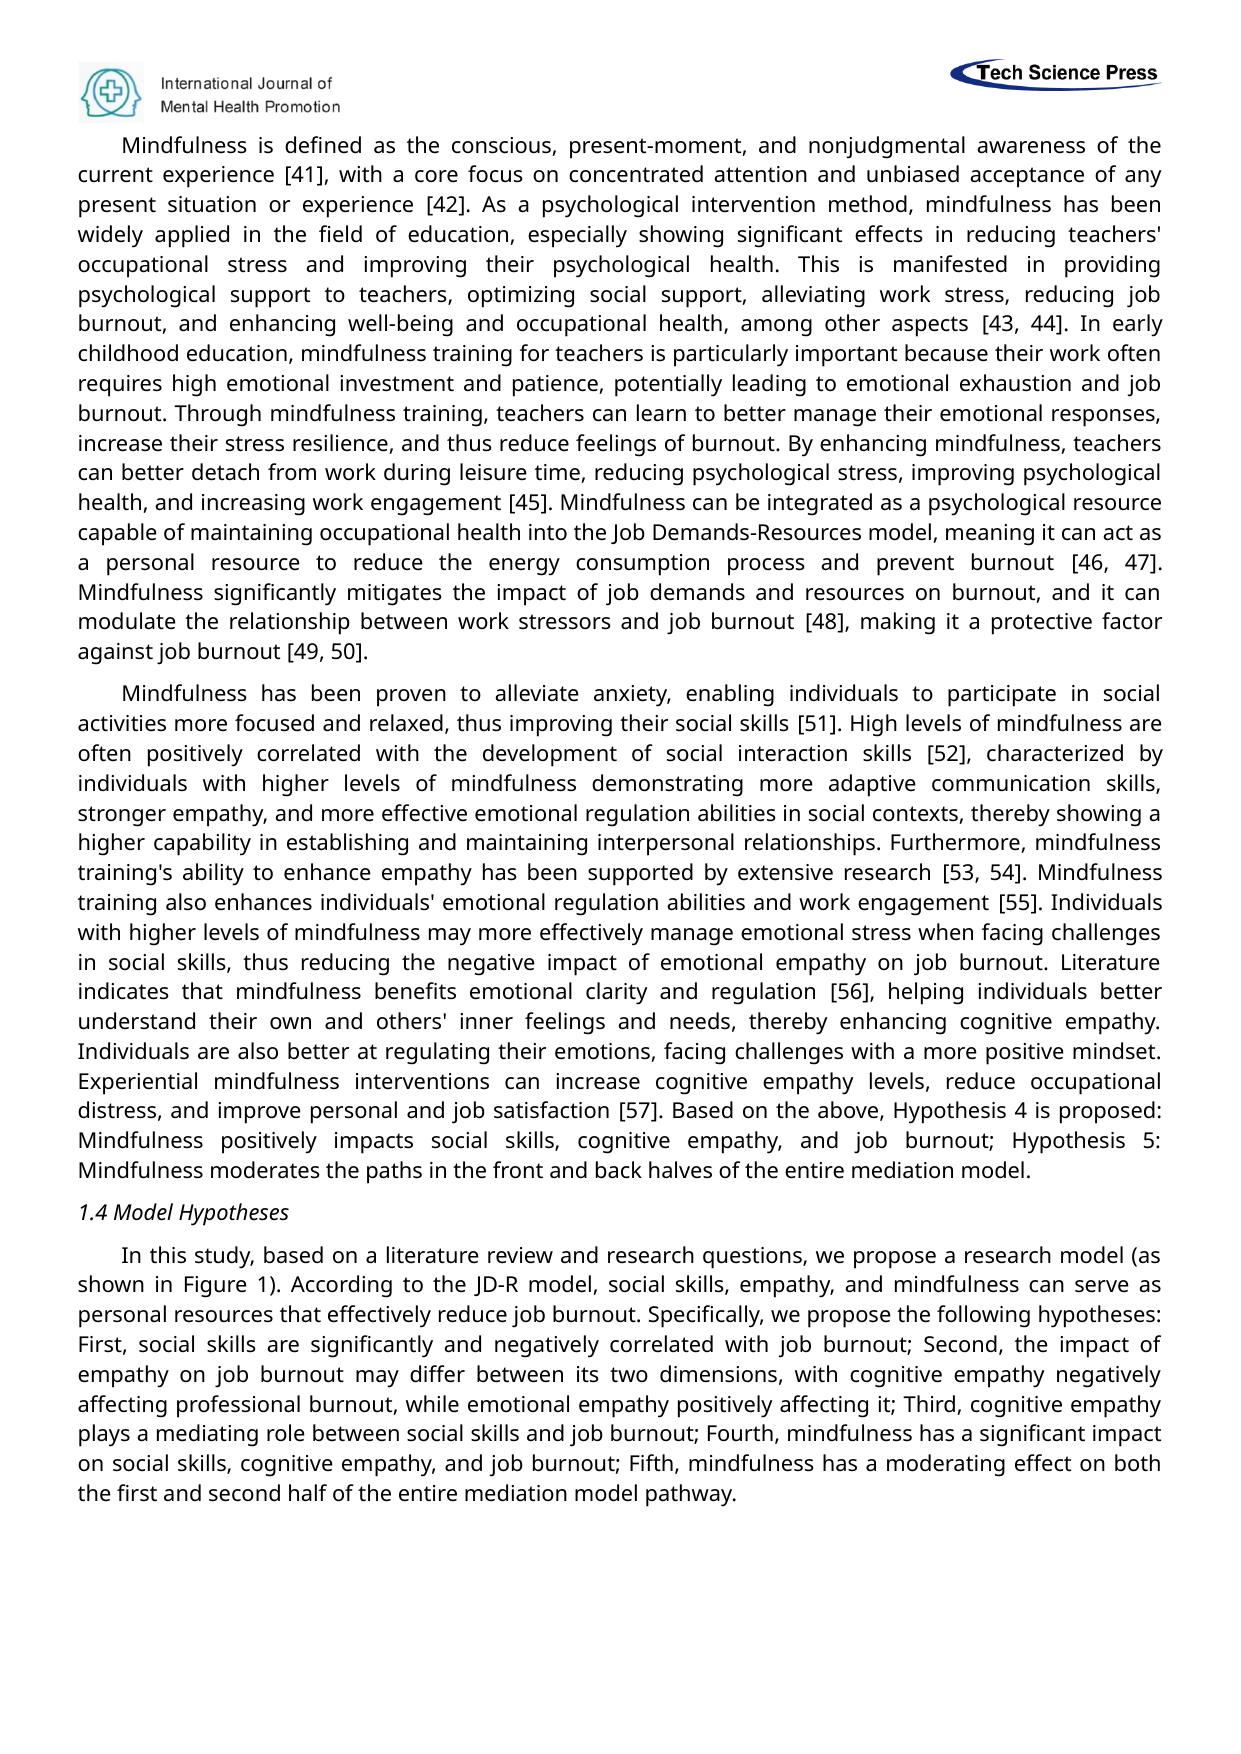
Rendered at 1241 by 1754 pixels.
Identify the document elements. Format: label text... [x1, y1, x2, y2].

picture [950, 59, 1162, 91]
text Mindfulness has been proven to alleviate anxiety, enabling individuals to participate in social activities more focused and relaxed, thus improving their social skills [51]. High levels of mindfulness are often positively correlated with the development of social interaction skills [52], characterized by individuals with higher levels of mindfulness demonstrating more adaptive communication skills, stronger empathy, and more effective emotional regulation abilities in social contexts, thereby showing a higher capability in establishing and maintaining interpersonal relationships. Furthermore, mindfulness training's ability to enhance empathy has been supported by extensive research [53, 54]. Mindfulness training also enhances individuals' emotional regulation abilities and work engagement [55]. Individuals with higher levels of mindfulness may more effectively manage emotional stress when facing challenges in social skills, thus reducing the negative impact of emotional empathy on job burnout. Literature indicates that mindfulness benefits emotional clarity and regulation [56], helping individuals better understand their own and others' inner feelings and needs, thereby enhancing cognitive empathy. Individuals are also better at regulating their emotions, facing challenges with a more positive mindset. Experiential mindfulness interventions can increase cognitive empathy levels, reduce occupational distress, and improve personal and job satisfaction [57]. Based on the above, Hypothesis 4 is proposed: Mindfulness positively impacts social skills, cognitive empathy, and job burnout; Hypothesis 5: Mindfulness moderates the paths in the front and back halves of the entire mediation model. [77, 678, 1163, 1185]
text 1.4 Model Hypotheses [77, 1197, 1163, 1227]
text Mindfulness is defined as the conscious, present-moment, and nonjudgmental awareness of the current experience [41], with a core focus on concentrated attention and unbiased acceptance of any present situation or experience [42]. As a psychological intervention method, mindfulness has been widely applied in the field of education, especially showing significant effects in reducing teachers' occupational stress and improving their psychological health. This is manifested in providing psychological support to teachers, optimizing social support, alleviating work stress, reducing job burnout, and enhancing well-being and occupational health, among other aspects [43, 44]. In early childhood education, mindfulness training for teachers is particularly important because their work often requires high emotional investment and patience, potentially leading to emotional exhaustion and job burnout. Through mindfulness training, teachers can learn to better manage their emotional responses, increase their stress resilience, and thus reduce feelings of burnout. By enhancing mindfulness, teachers can better detach from work during leisure time, reducing psychological stress, improving psychological health, and increasing work engagement [45]. Mindfulness can be integrated as a psychological resource capable of maintaining occupational health into the Job Demands-Resources model, meaning it can act as a personal resource to reduce the energy consumption process and prevent burnout [46, 47]. Mindfulness significantly mitigates the impact of job demands and resources on burnout, and it can modulate the relationship between work stressors and job burnout [48], making it a protective factor against job burnout [49, 50]. [77, 130, 1163, 666]
picture [77, 59, 351, 127]
text In this study, based on a literature review and research questions, we propose a research model (as shown in Figure 1). According to the JD-R model, social skills, empathy, and mindfulness can serve as personal resources that effectively reduce job burnout. Specifically, we propose the following hypotheses: First, social skills are significantly and negatively correlated with job burnout; Second, the impact of empathy on job burnout may differ between its two dimensions, with cognitive empathy negatively affecting professional burnout, while emotional empathy positively affecting it; Third, cognitive empathy plays a mediating role between social skills and job burnout; Fourth, mindfulness has a significant impact on social skills, cognitive empathy, and job burnout; Fifth, mindfulness has a moderating effect on both the first and second half of the entire mediation model pathway. [77, 1240, 1163, 1508]
